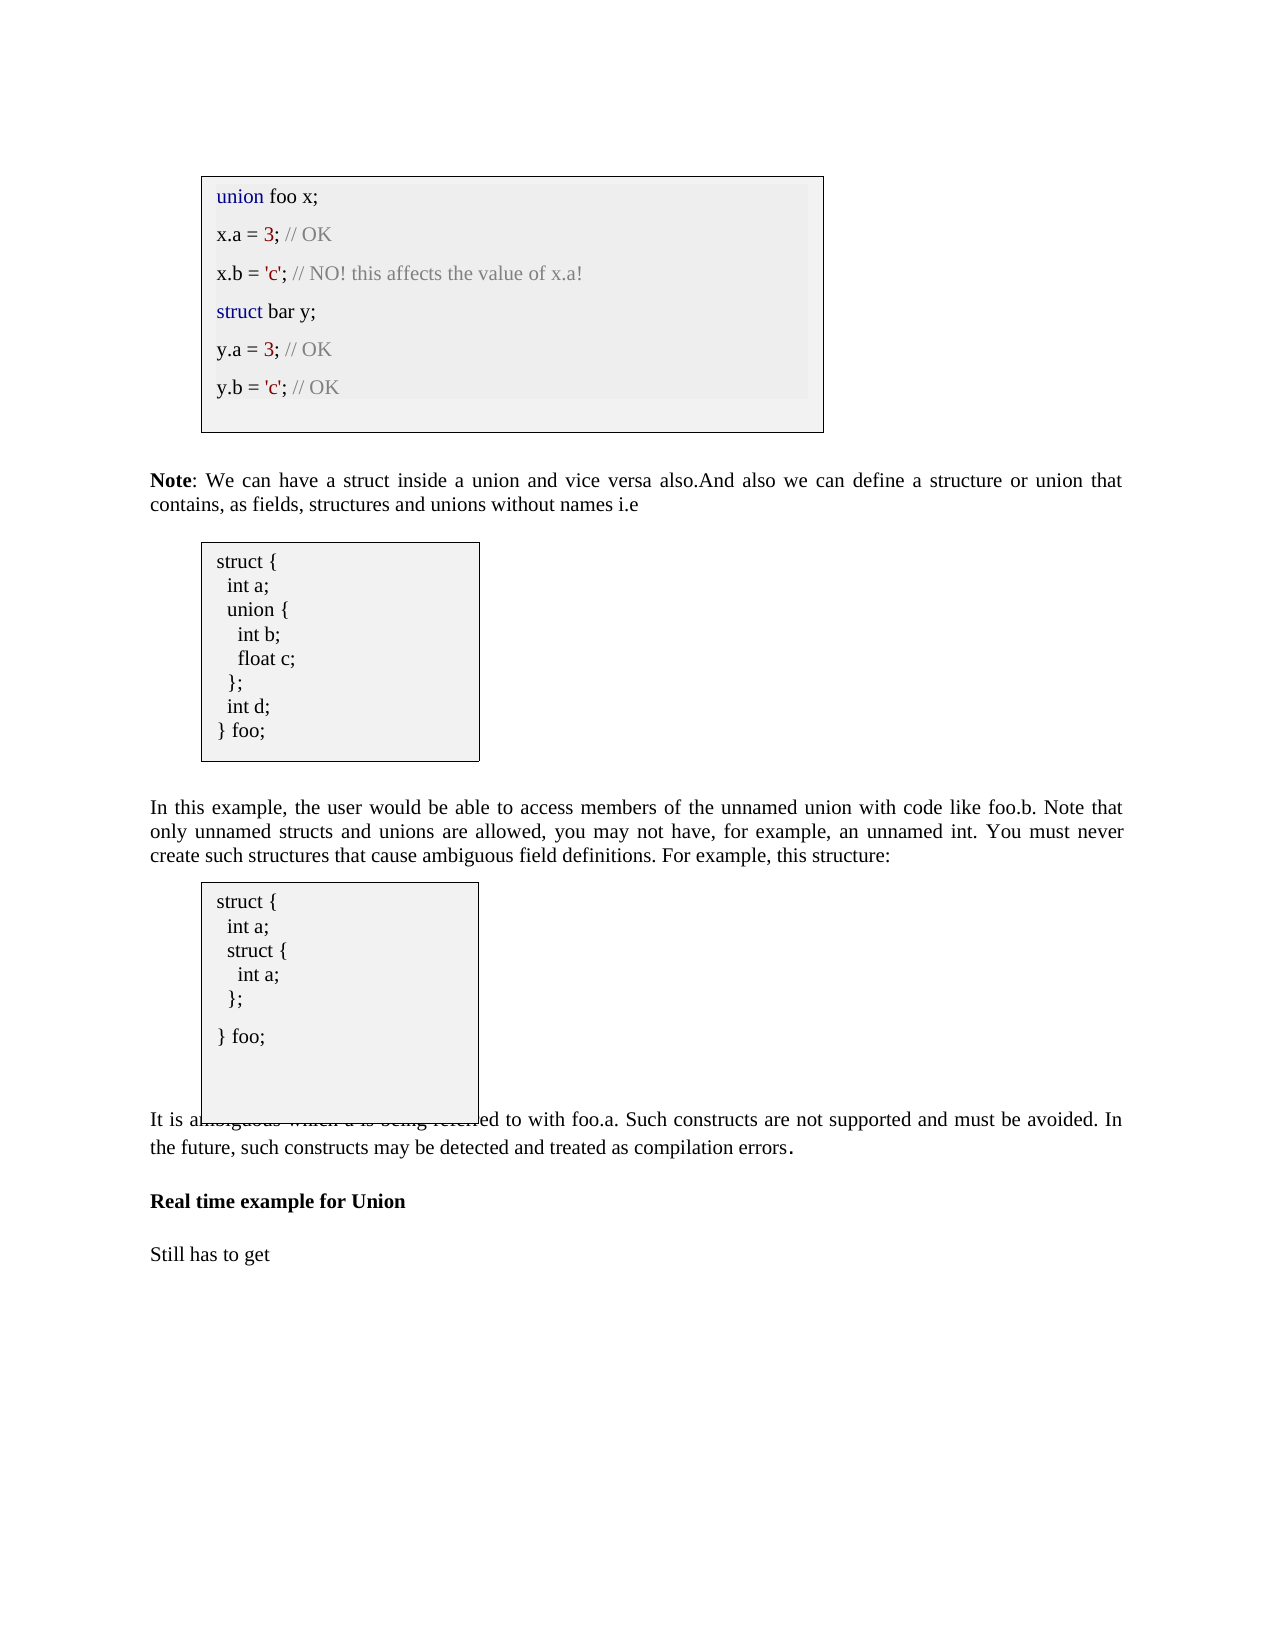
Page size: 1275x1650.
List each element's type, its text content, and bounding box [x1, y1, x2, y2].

text Still has to get [150, 1242, 1125, 1266]
text It is ambiguous which a is being referred to with foo.a. Such constructs are not supported and must be avoided. In the future, such constructs may be detected and treated as compilation errors. [150, 1107, 1125, 1160]
text Real time example for Union [150, 1189, 1125, 1213]
text In this example, the user would be able to access members of the unnamed union with code like foo.b. Note that only unnamed structs and unions are allowed, you may not have, for example, an unnamed int. You must never create such structures that cause ambiguous field definitions. For example, this structure: [150, 795, 1125, 867]
text Note: We can have a struct inside a union and vice versa also.And also we can define a structure or union that contains, as fields, structures and unions without names i.e [150, 468, 1125, 516]
